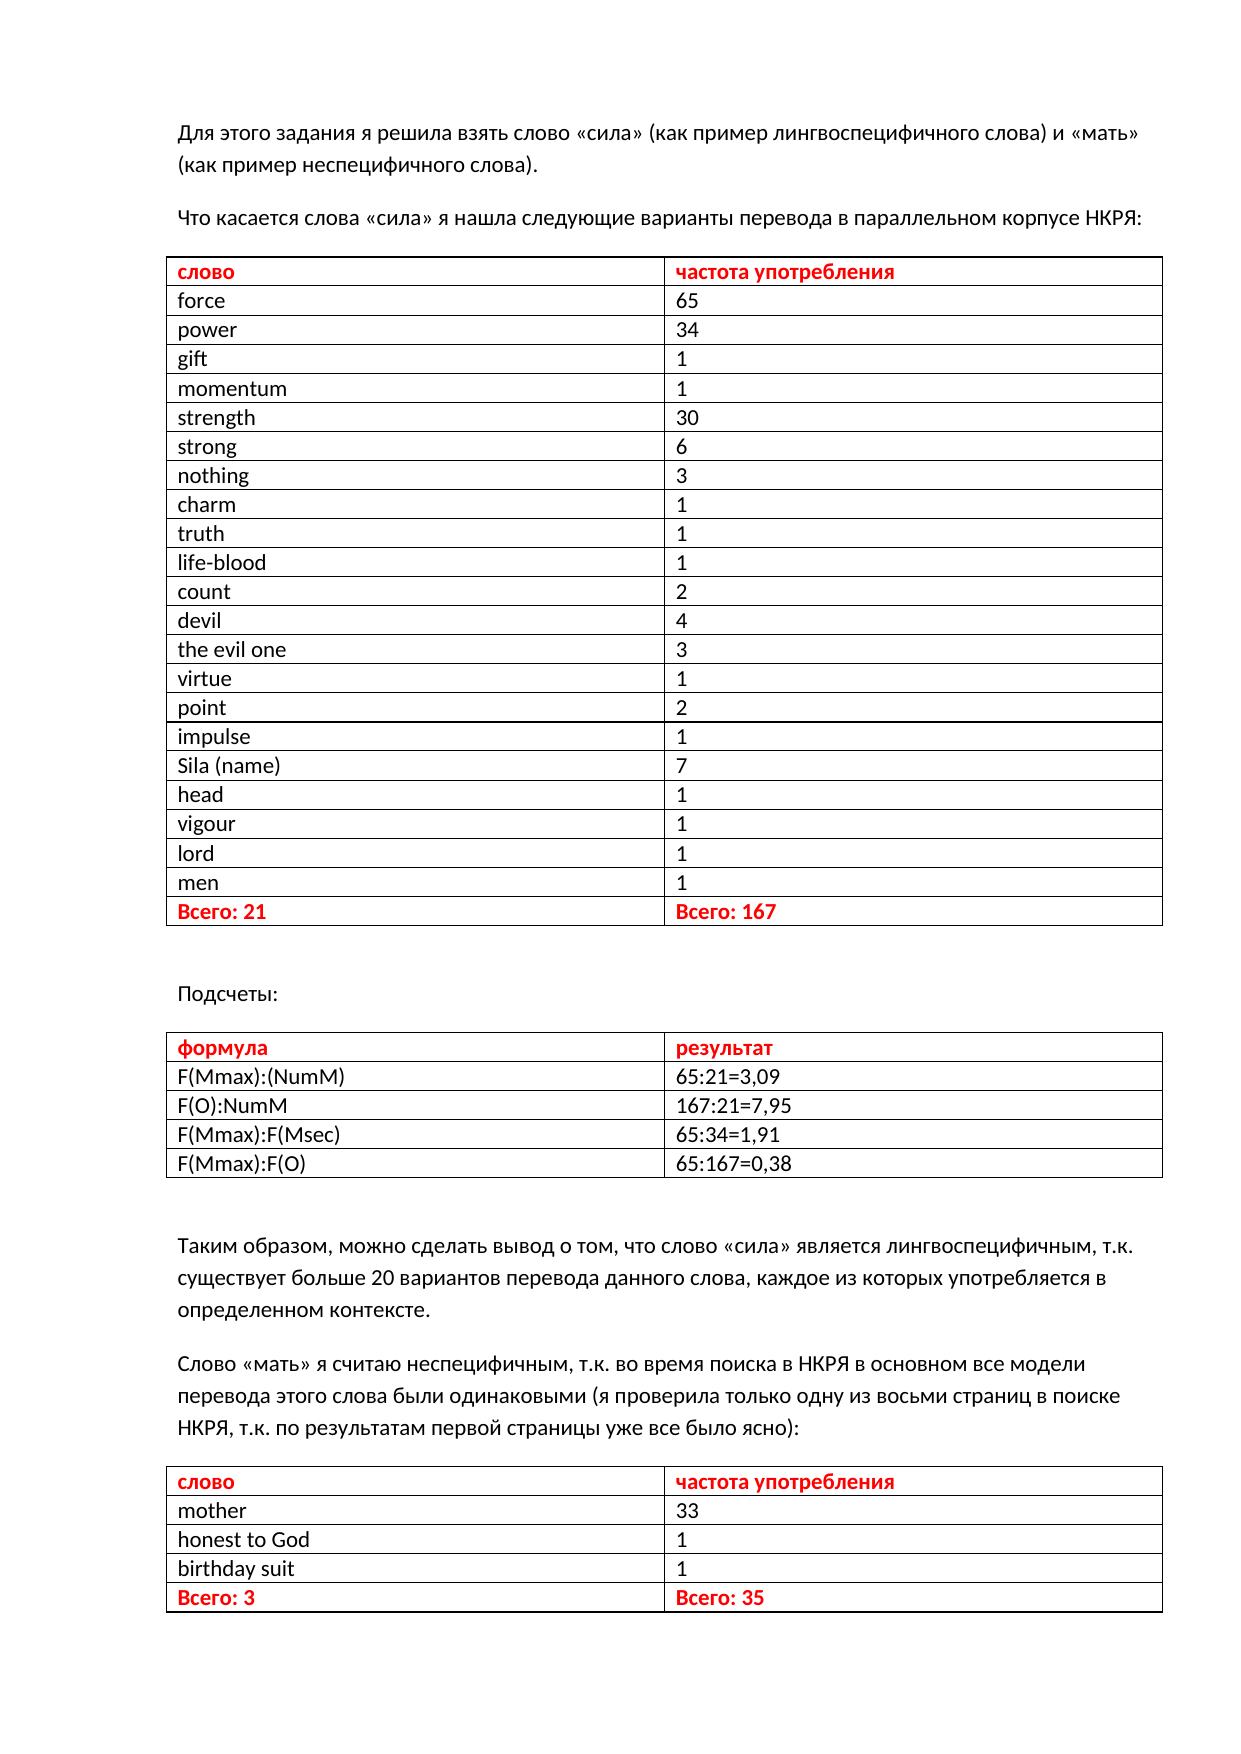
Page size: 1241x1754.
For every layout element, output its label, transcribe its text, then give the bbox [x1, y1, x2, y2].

table_cell lord [167, 839, 664, 867]
table_cell virtue [167, 664, 664, 692]
table_cell impulse [167, 723, 664, 750]
table_cell 3 [665, 635, 1162, 663]
text Слово «мать» я считаю неспецифичным, т.к. во время поиска в НКРЯ в основном все модели перевода этого слова были одинаковыми (я проверила только одну из восьми страниц в поиске НКРЯ, т.к. по результатам первой страницы уже все было ясно): [177, 1349, 1152, 1441]
text Что касается слова «сила» я нашла следующие варианты перевода в параллельном корпусе НКРЯ: [177, 203, 1152, 231]
table_cell birthday suit [167, 1554, 664, 1582]
table_cell F(Mmax):(NumM) [167, 1062, 664, 1090]
table_cell 30 [665, 403, 1162, 431]
table_header формула [167, 1033, 664, 1061]
table_cell 1 [665, 1554, 1162, 1582]
table_cell count [167, 577, 664, 605]
table_header слово [167, 258, 664, 285]
table_cell 4 [665, 606, 1162, 634]
table_cell F(O):NumM [167, 1091, 664, 1119]
table_cell devil [167, 606, 664, 634]
table_cell 1 [665, 839, 1162, 867]
table_cell mother [167, 1496, 664, 1524]
table_cell 1 [665, 374, 1162, 402]
table_header результат [665, 1033, 1162, 1061]
table_cell Всего: 21 [167, 897, 664, 925]
text Для этого задания я решила взять слово «сила» (как пример лингвоспецифичного слова) и «мать» (как пример неспецифичного слова). [177, 118, 1152, 178]
table_cell 65:34=1,91 [665, 1120, 1162, 1148]
table_cell 1 [665, 664, 1162, 692]
table_cell 1 [665, 1525, 1162, 1553]
table_cell 1 [665, 781, 1162, 808]
table_cell force [167, 286, 664, 314]
table_cell strength [167, 403, 664, 431]
table_cell 167:21=7,95 [665, 1091, 1162, 1119]
table_cell men [167, 868, 664, 896]
table_cell life-blood [167, 548, 664, 576]
table_cell Всего: 35 [665, 1583, 1162, 1611]
table_cell 1 [665, 810, 1162, 838]
table_cell Sila (name) [167, 751, 664, 779]
table_cell 6 [665, 432, 1162, 460]
table_cell 3 [665, 461, 1162, 489]
table_cell gift [167, 345, 664, 373]
table_cell truth [167, 519, 664, 547]
table_cell F(Mmax):F(O) [167, 1149, 664, 1177]
table_cell nothing [167, 461, 664, 489]
table_cell momentum [167, 374, 664, 402]
table_cell 1 [665, 868, 1162, 896]
table_cell 1 [665, 548, 1162, 576]
text Подсчеты: [177, 979, 1152, 1007]
table_cell point [167, 693, 664, 721]
table_cell head [167, 781, 664, 808]
table_header частота употребления [665, 1467, 1162, 1495]
table_header частота употребления [665, 258, 1162, 285]
table_cell charm [167, 490, 664, 518]
table_cell Всего: 3 [167, 1583, 664, 1611]
table_cell 1 [665, 723, 1162, 750]
table_cell 34 [665, 316, 1162, 343]
table_cell 65 [665, 286, 1162, 314]
table_cell F(Mmax):F(Msec) [167, 1120, 664, 1148]
table_cell 2 [665, 577, 1162, 605]
table_cell 65:167=0,38 [665, 1149, 1162, 1177]
table_cell 1 [665, 490, 1162, 518]
table_cell 2 [665, 693, 1162, 721]
text Таким образом, можно сделать вывод о том, что слово «сила» является лингвоспецифичным, т.к. существует больше 20 вариантов перевода данного слова, каждое из которых употребляется в определенном контексте. [177, 1231, 1152, 1324]
table_cell 33 [665, 1496, 1162, 1524]
table_cell Всего: 167 [665, 897, 1162, 925]
table_cell the evil one [167, 635, 664, 663]
table_cell 1 [665, 519, 1162, 547]
table_cell strong [167, 432, 664, 460]
table_header слово [167, 1467, 664, 1495]
table_cell honest to God [167, 1525, 664, 1553]
table_cell 65:21=3,09 [665, 1062, 1162, 1090]
table_cell power [167, 316, 664, 343]
table_cell 1 [665, 345, 1162, 373]
table_cell 7 [665, 751, 1162, 779]
table_cell vigour [167, 810, 664, 838]
